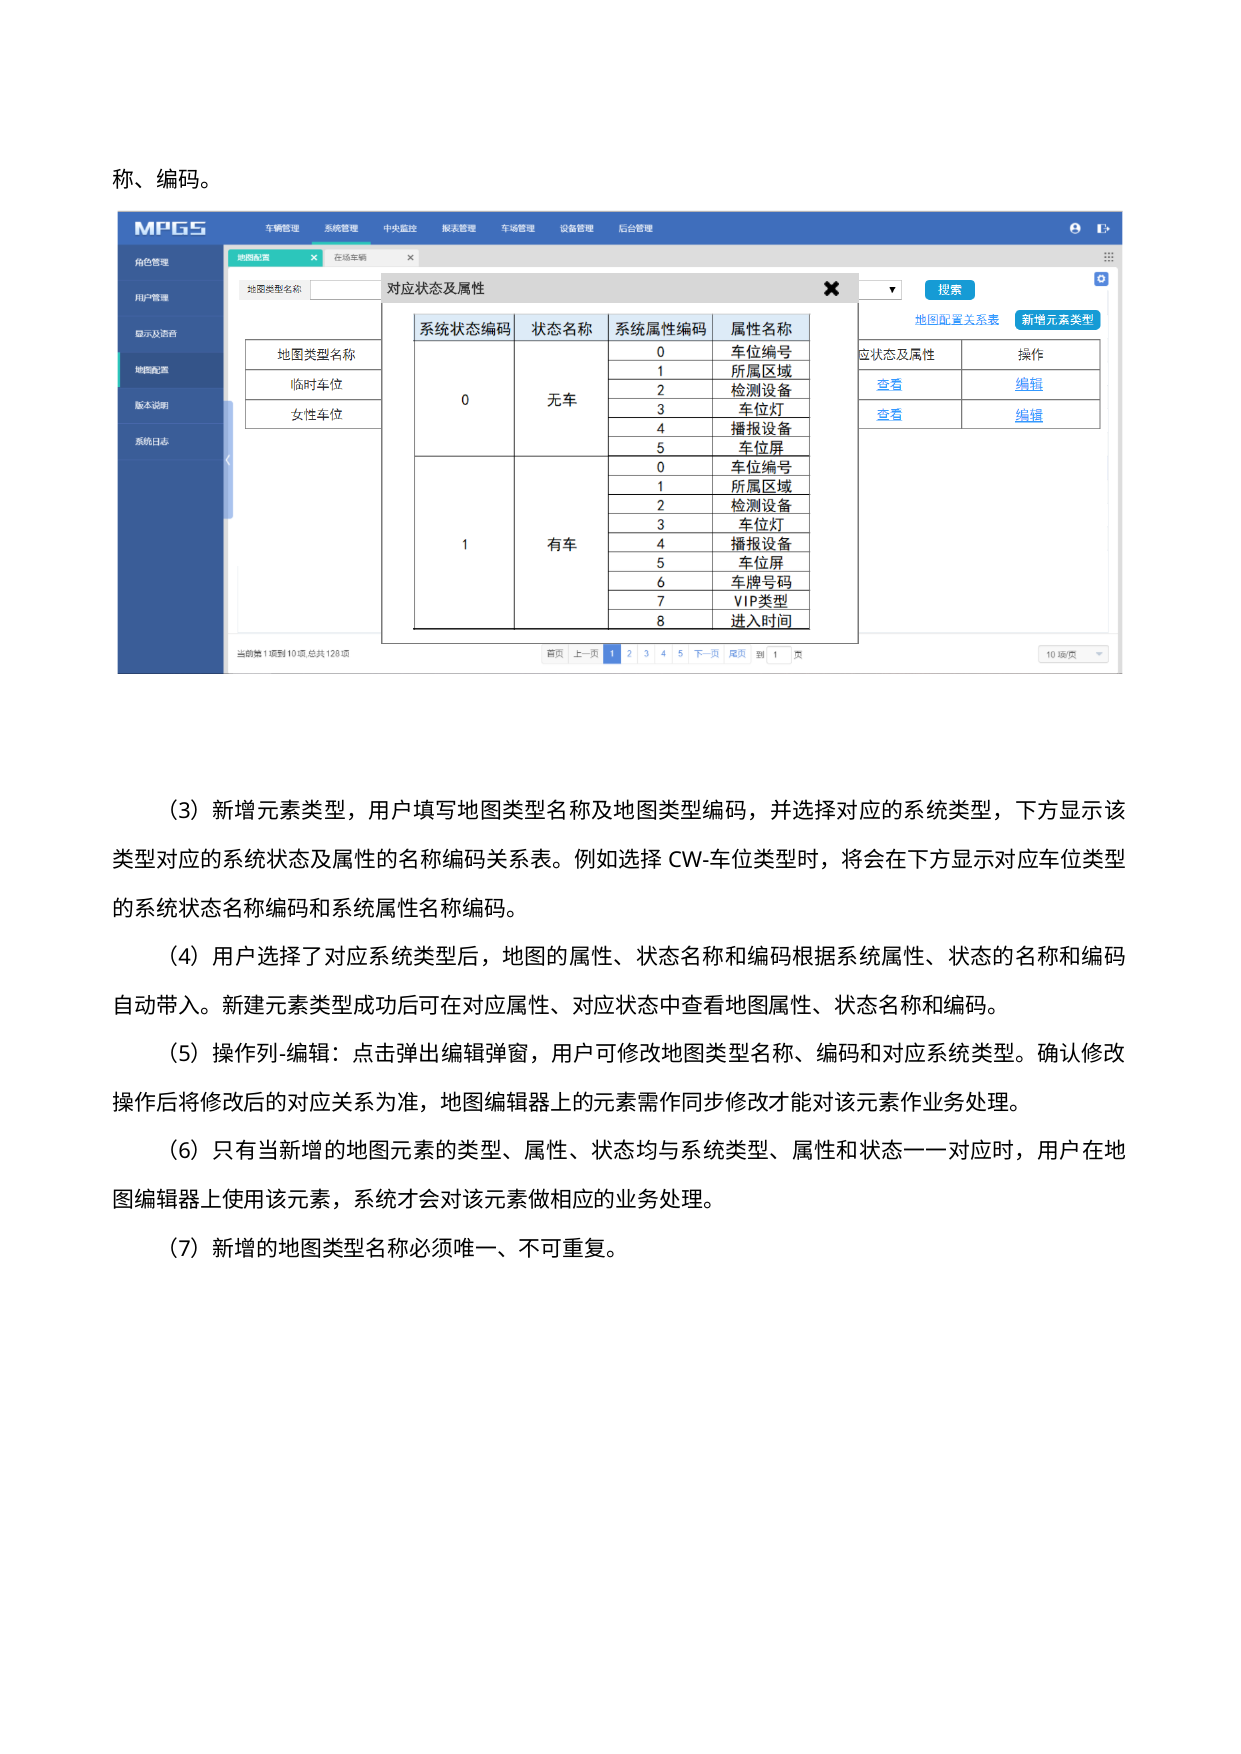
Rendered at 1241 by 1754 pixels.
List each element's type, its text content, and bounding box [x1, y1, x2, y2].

list 新增元素类型，用户填写地图类型名称及地图类型编码，并选择对应的系统类型，下方显示该类型对应的系统状态及属性的名称编码关系表。例如选择CW-车位类型时，将会在下方显示对应车位类型的系统状态名称编码和系统属性名称编码。 [112, 793, 1128, 923]
list 用户选择了对应系统类型后，地图的属性、状态名称和编码根据系统属性、状态的名称和编码自动带入。新建元素类型成功后可在对应属性、对应状态中查看地图属性、状态名称和编码。 [112, 939, 1128, 1020]
list 操作列-编辑：点击弹出编辑弹窗，用户可修改地图类型名称、编码和对应系统类型。确认修改操作后将修改后的对应关系为准，地图编辑器上的元素需作同步修改才能对该元素作业务处理。 [112, 1036, 1128, 1117]
picture [117, 210, 1123, 676]
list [112, 162, 1128, 194]
list 新增的地图类型名称必须唯一、不可重复。 [112, 1230, 1128, 1263]
list 只有当新增的地图元素的类型、属性、状态均与系统类型、属性和状态一一对应时，用户在地图编辑器上使用该元素，系统才会对该元素做相应的业务处理。 [112, 1133, 1128, 1214]
